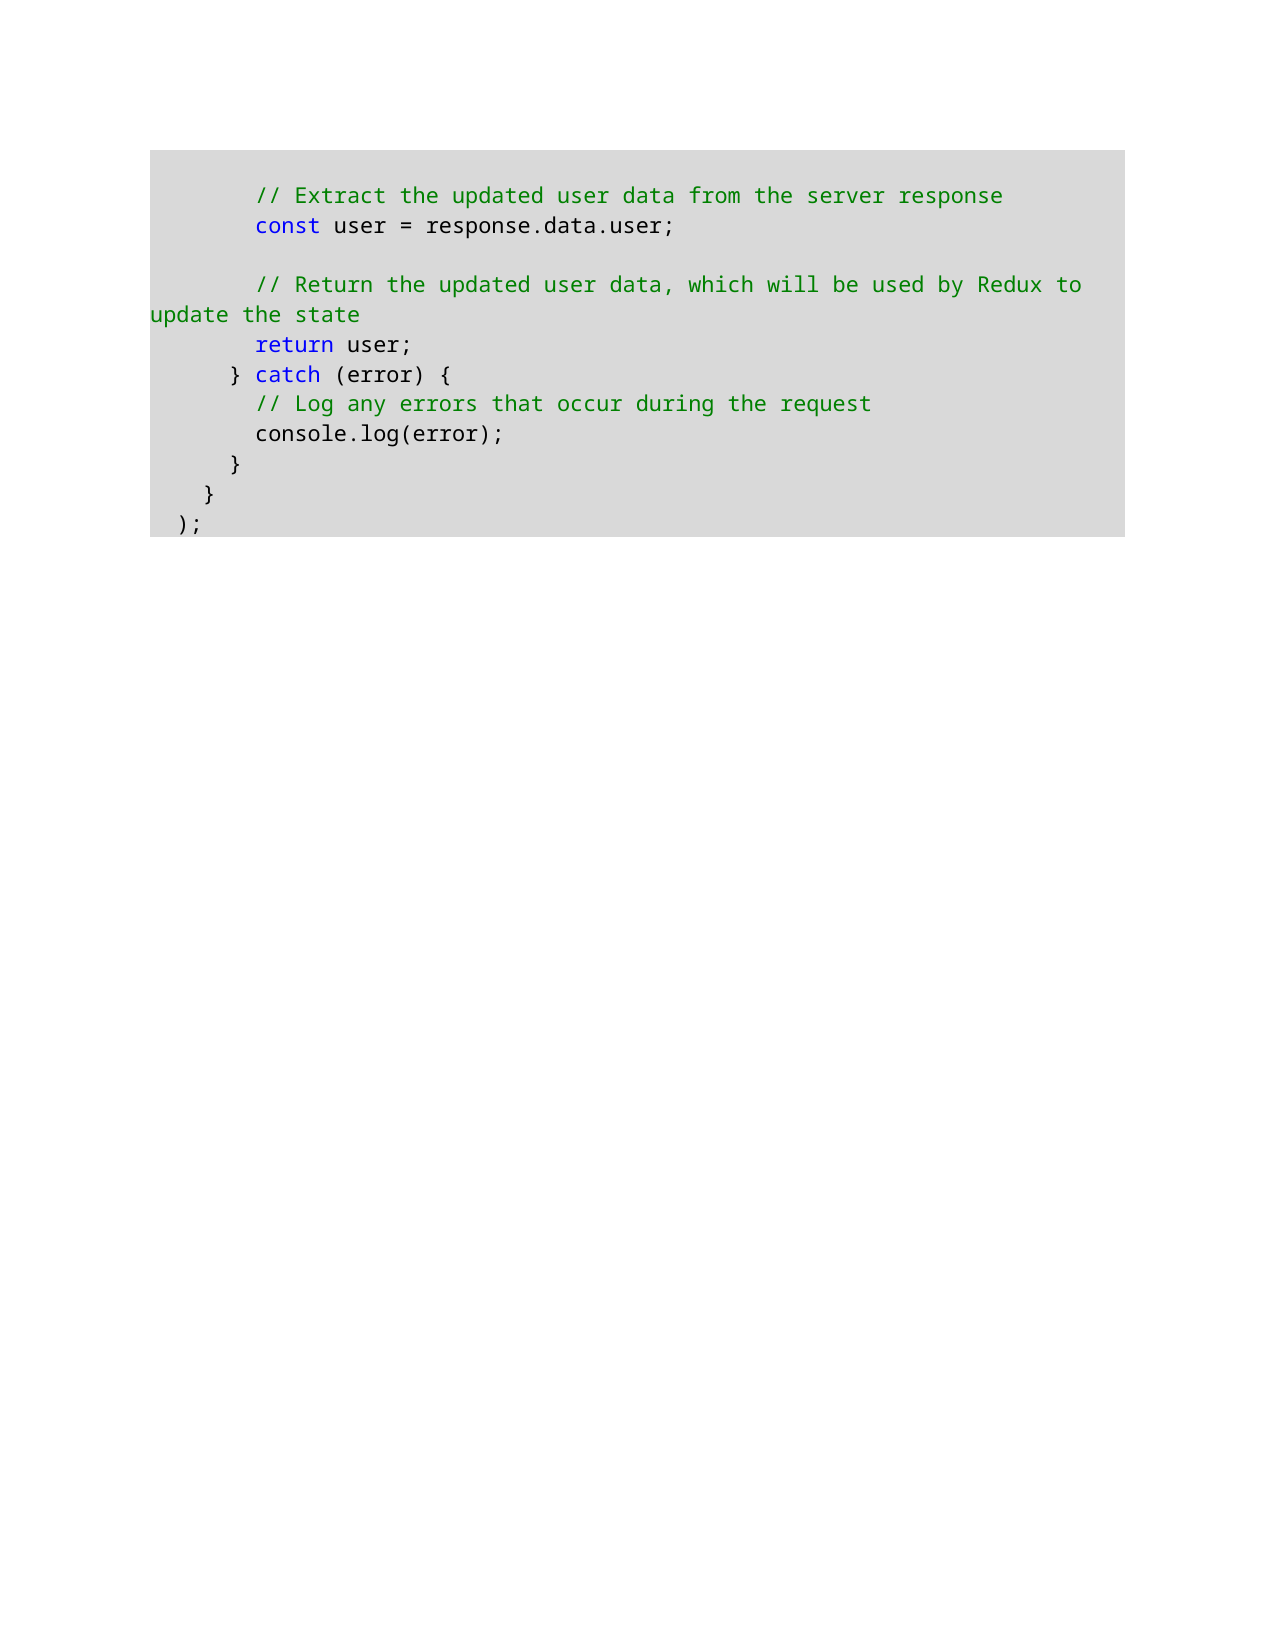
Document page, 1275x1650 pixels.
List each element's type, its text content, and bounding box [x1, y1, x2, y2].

text // Log any errors that occur during the request [150, 388, 1125, 418]
text } [150, 448, 1125, 478]
text ); [150, 507, 1125, 537]
text // Return the updated user data, which will be used by Redux to update the state [150, 269, 1125, 329]
text return user; [150, 329, 1125, 358]
text console.log(error); [150, 418, 1125, 448]
text } [150, 478, 1125, 507]
text } catch (error) { [150, 358, 1125, 388]
text const user = response.data.user; [150, 209, 1125, 239]
text // Extract the updated user data from the server response [150, 180, 1125, 209]
